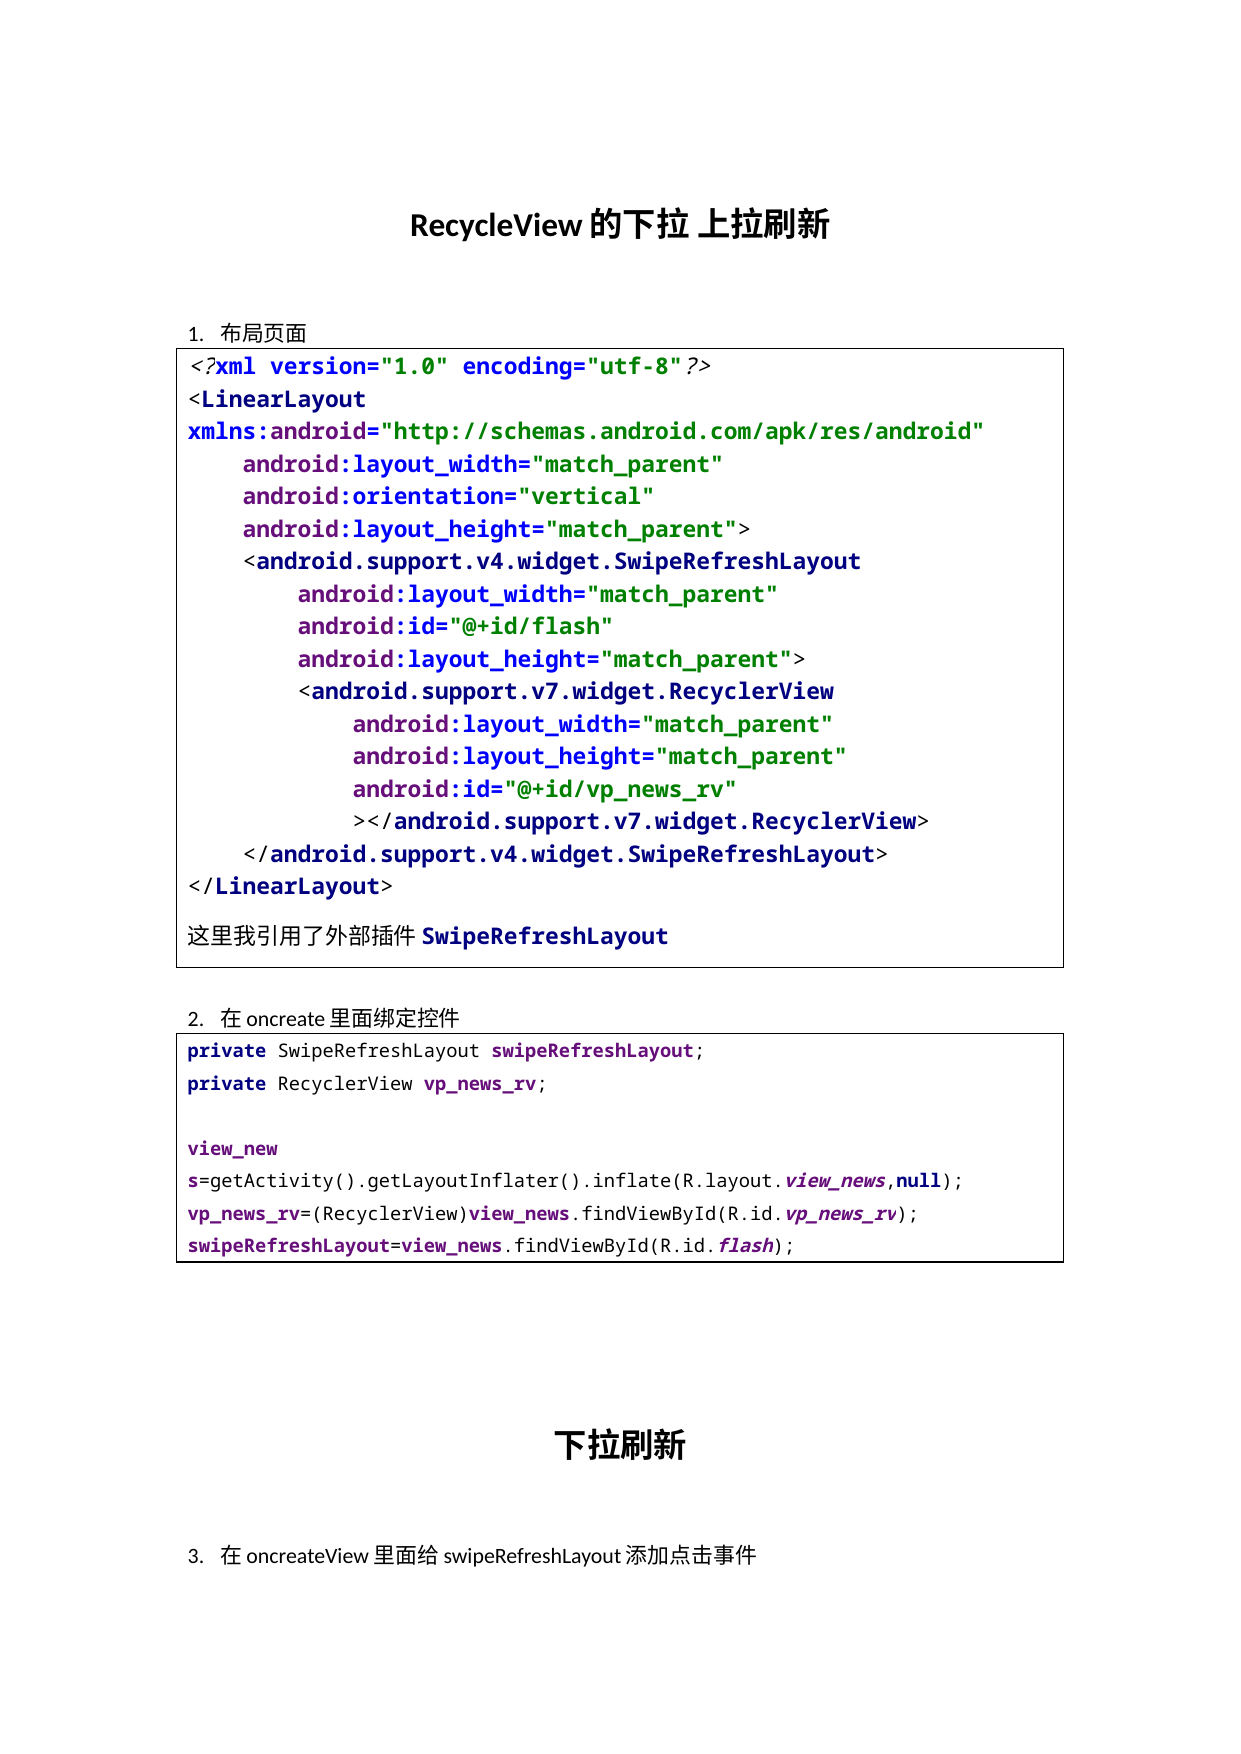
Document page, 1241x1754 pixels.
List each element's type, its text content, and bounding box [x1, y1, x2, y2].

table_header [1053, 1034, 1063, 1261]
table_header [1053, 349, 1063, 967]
list 布局页面 [187, 316, 1053, 348]
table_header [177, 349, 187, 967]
subtitle 下拉刷新 [187, 1411, 1053, 1476]
list 在oncreate里面绑定控件 [187, 1000, 1053, 1033]
subtitle RecycleView的下拉 上拉刷新 [187, 189, 1053, 254]
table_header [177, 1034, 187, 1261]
list 在oncreateView里面给swipeRefreshLayout添加点击事件 [187, 1538, 1053, 1570]
